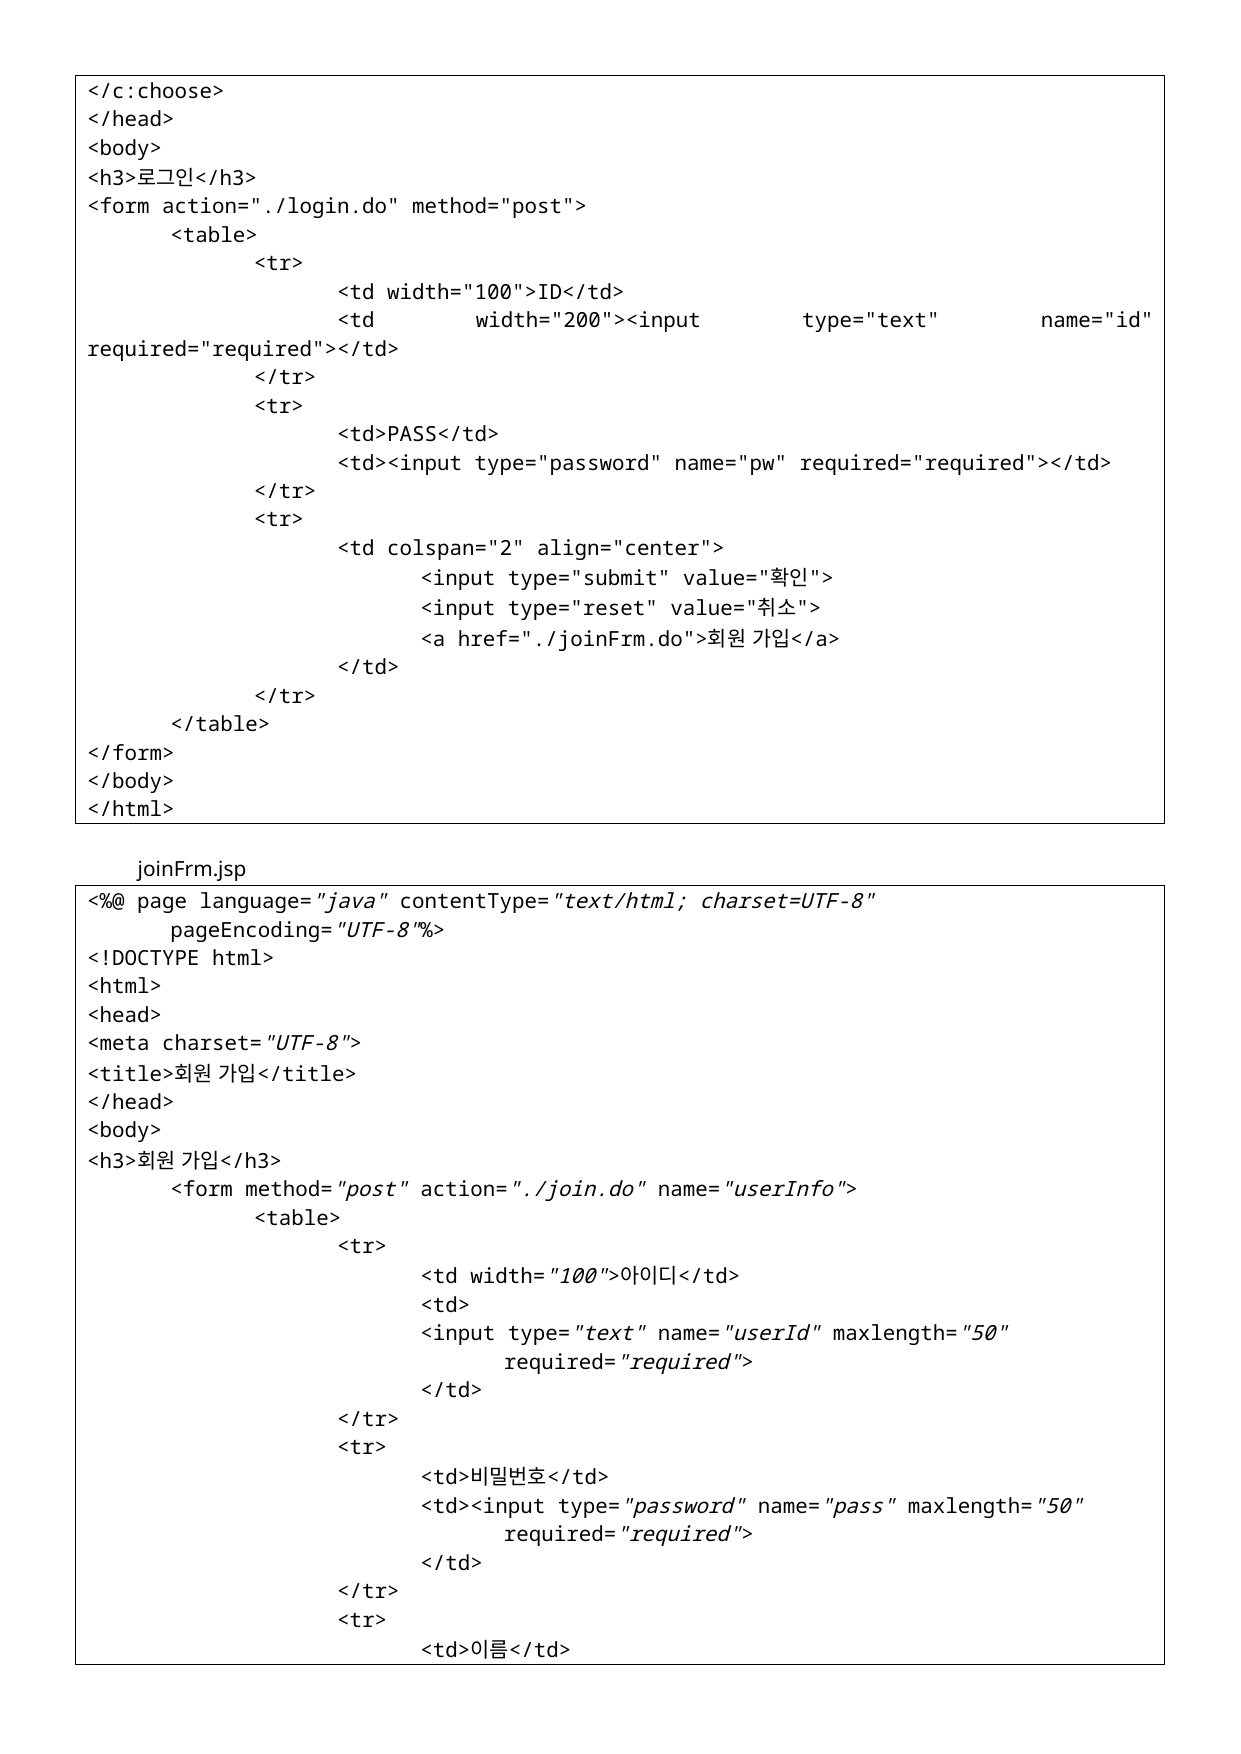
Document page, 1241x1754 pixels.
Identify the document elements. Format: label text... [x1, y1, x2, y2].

subtitle joinFrm.jsp [137, 854, 1165, 883]
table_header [76, 76, 1164, 823]
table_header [76, 886, 1164, 1663]
